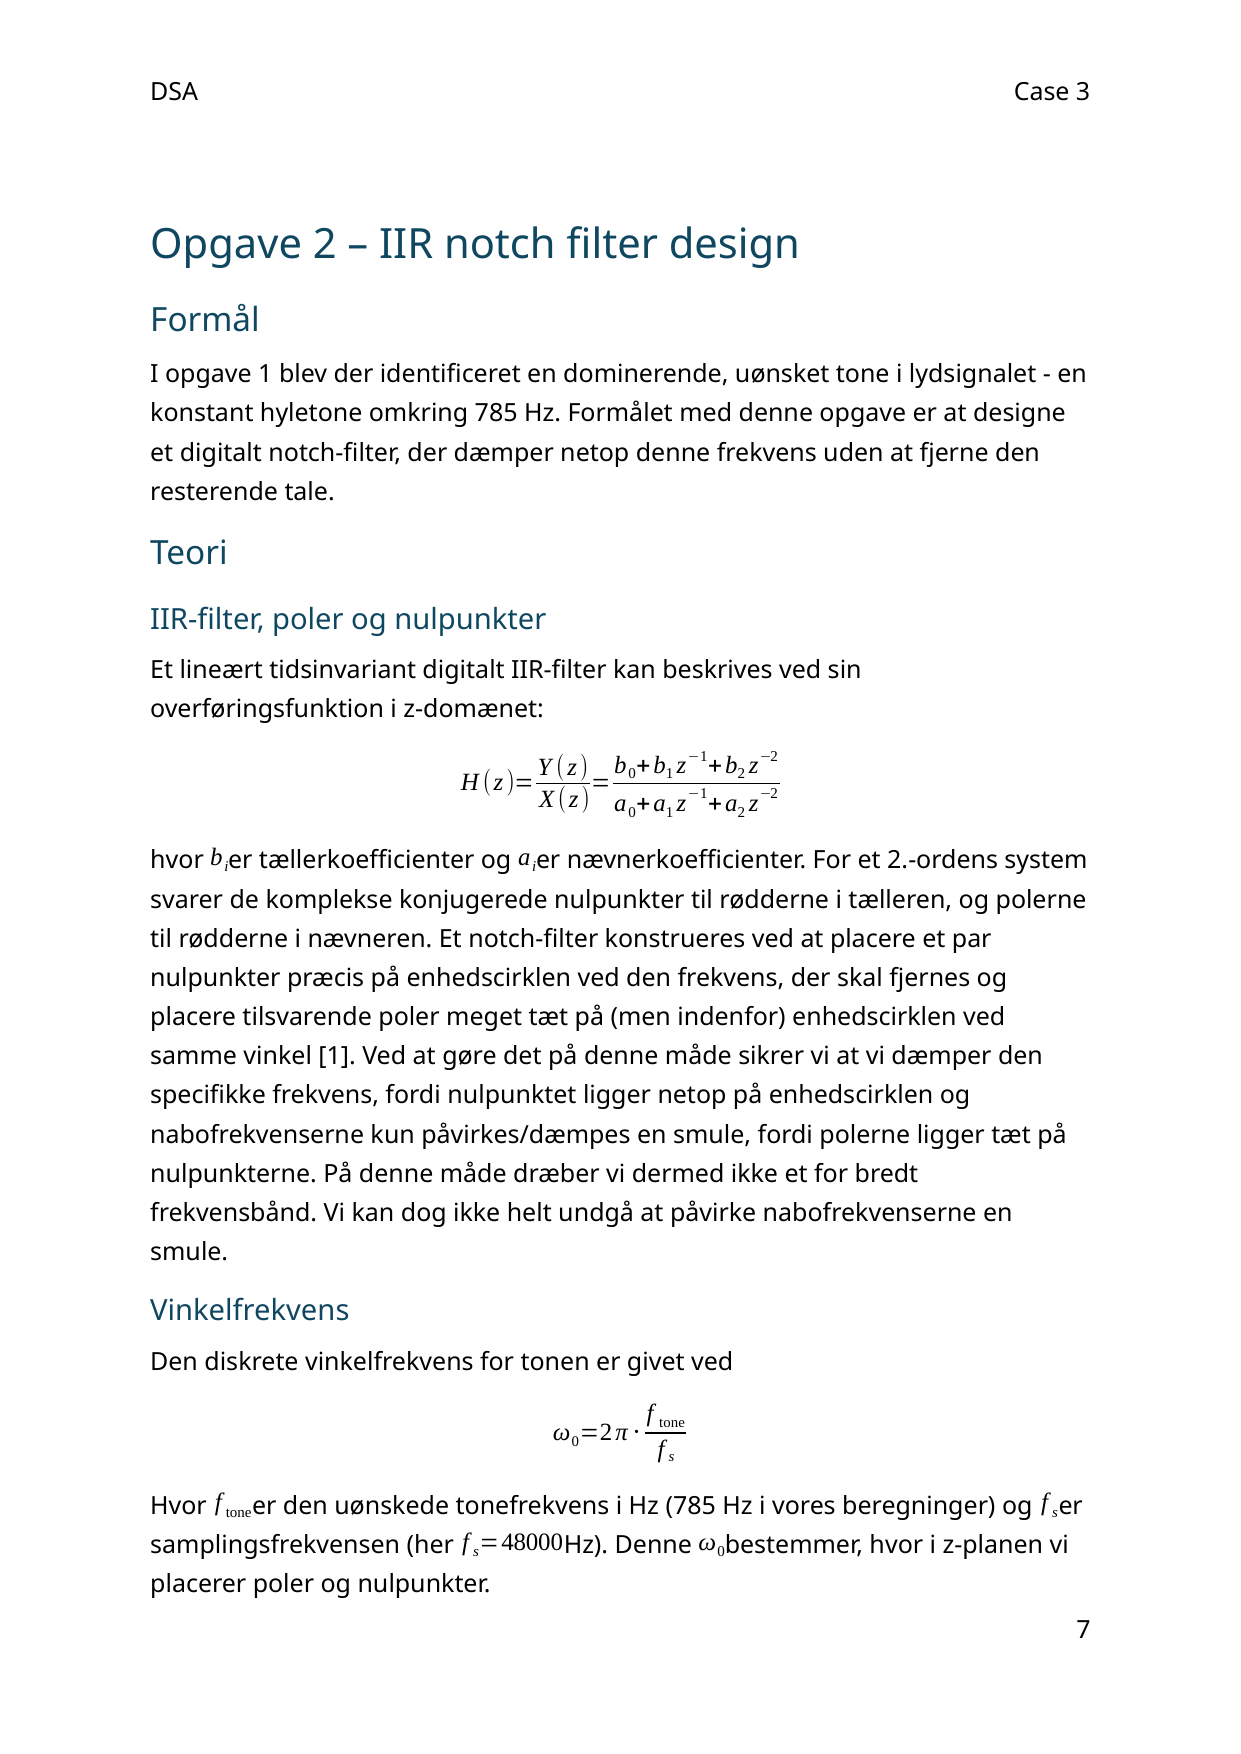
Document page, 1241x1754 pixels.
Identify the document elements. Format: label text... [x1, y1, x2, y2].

subtitle Opgave 2 – IIR notch filter design [150, 213, 1090, 270]
text Hvor er den uønskede tonefrekvens i Hz (785 Hz i vores beregninger) og er samplingsfrekvensen (her Hz). Denne bestemmer, hvor i z-planen vi placerer poler og nulpunkter. [150, 1488, 1090, 1600]
text I opgave 1 blev der identificeret en dominerende, uønsket tone i lydsignalet - en konstant hyletone omkring 785 Hz. Formålet med denne opgave er at designe et digitalt notch-filter, der dæmper netop denne frekvens uden at fjerne den resterende tale. [150, 356, 1090, 507]
text hvor er tællerkoefficienter og er nævnerkoefficienter. For et 2.-ordens system svarer de komplekse konjugerede nulpunkter til rødderne i tælleren, og polerne til rødderne i nævneren. Et notch-filter konstrueres ved at placere et par nulpunkter præcis på enhedscirklen ved den frekvens, der skal fjernes og placere tilsvarende poler meget tæt på (men indenfor) enhedscirklen ved samme vinkel [1]. Ved at gøre det på denne måde sikrer vi at vi dæmper den specifikke frekvens, fordi nulpunktet ligger netop på enhedscirklen og nabofrekvenserne kun påvirkes/dæmpes en smule, fordi polerne ligger tæt på nulpunkterne. På denne måde dræber vi dermed ikke et for bredt frekvensbånd. Vi kan dog ikke helt undgå at påvirke nabofrekvenserne en smule. [150, 842, 1090, 1268]
subtitle Teori [150, 529, 1090, 574]
text Et lineært tidsinvariant digitalt IIR-filter kan beskrives ved sin overføringsfunktion i z-domænet: [150, 652, 1090, 725]
subtitle Vinkelfrekvens [150, 1290, 1090, 1329]
subtitle Formål [150, 295, 1090, 341]
text Den diskrete vinkelfrekvens for tonen er givet ved [150, 1344, 1090, 1378]
subtitle IIR-filter, poler og nulpunkter [150, 598, 1090, 638]
